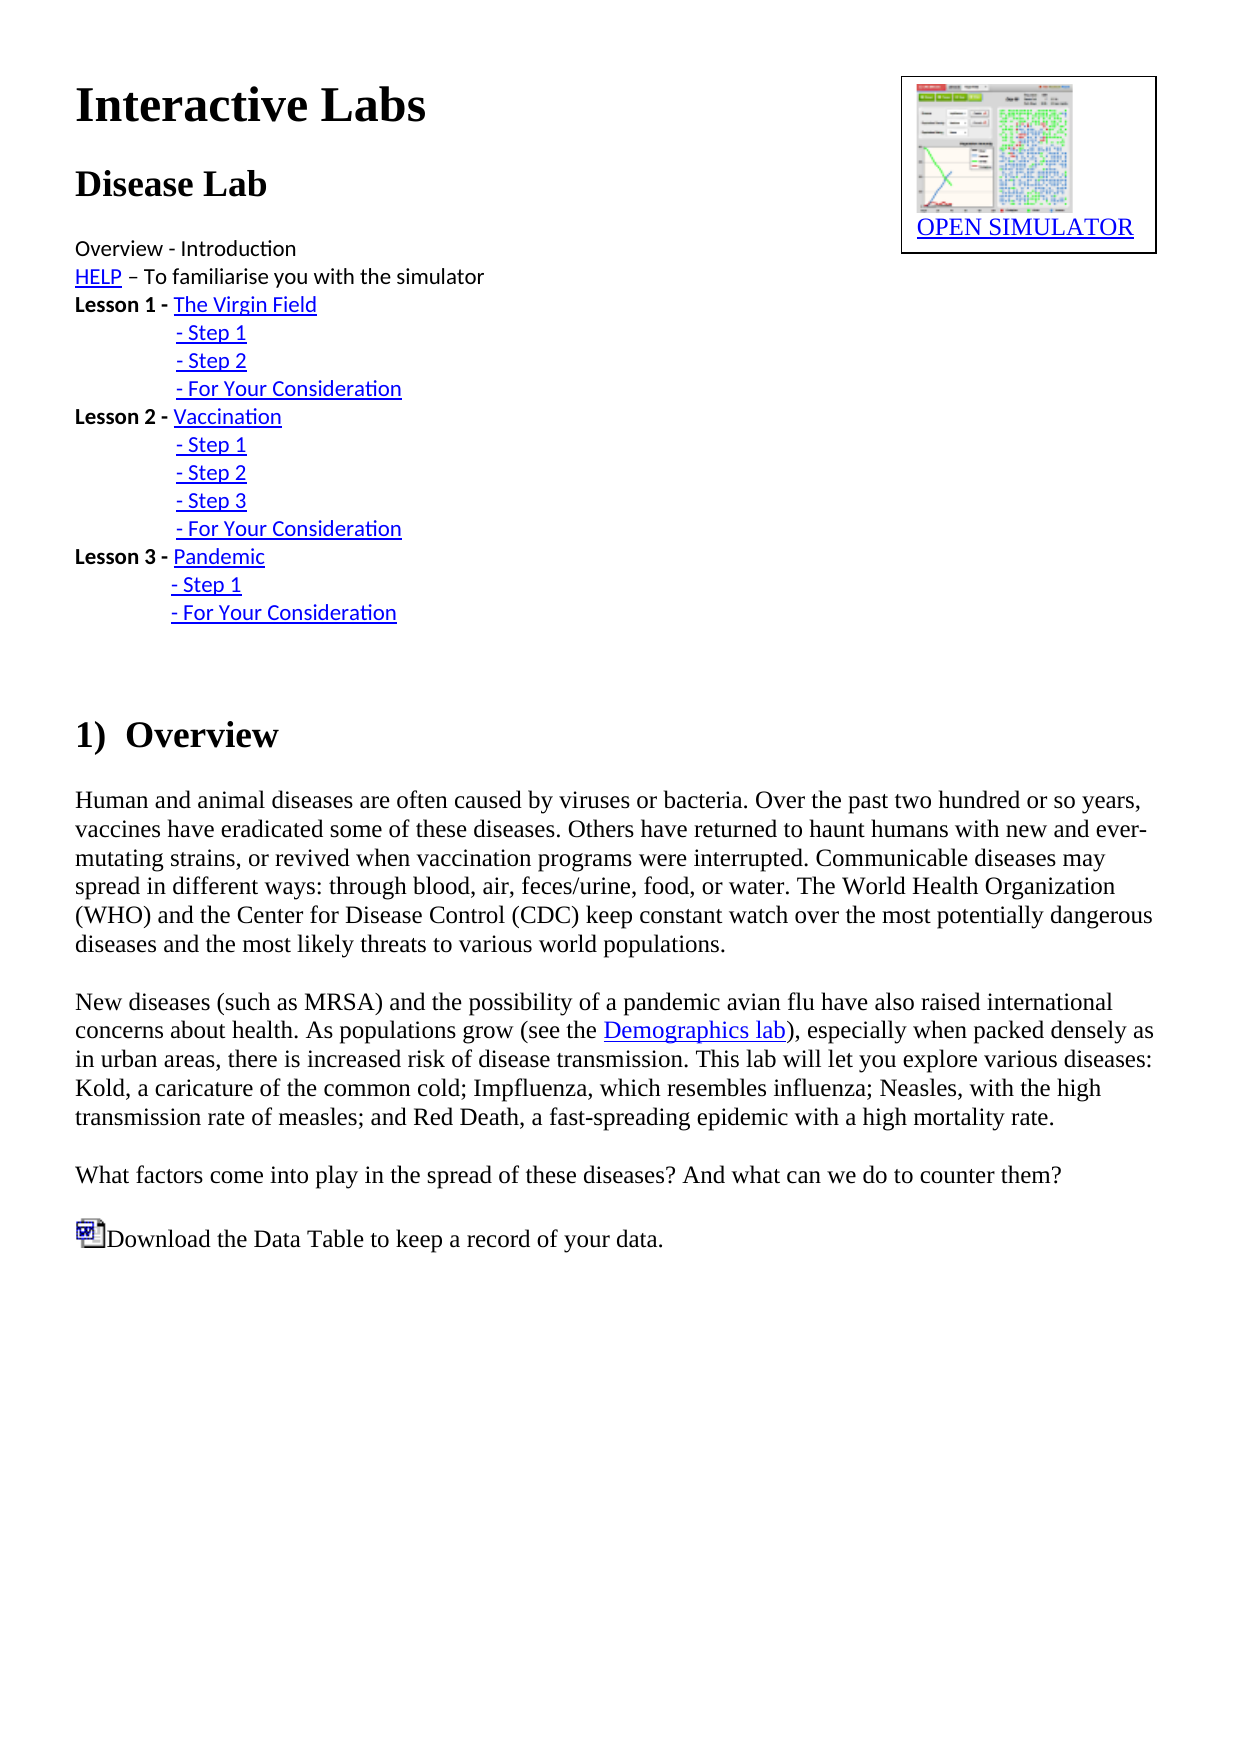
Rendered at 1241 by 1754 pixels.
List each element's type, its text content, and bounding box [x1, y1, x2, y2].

text - Step 2 [75, 346, 1165, 374]
text New diseases (such as MRSA) and the possibility of a pandemic avian flu have also raised international concerns about health. As populations grow (see the Demographics lab), especially when packed densely as in urban areas, there is increased risk of disease transmission. This lab will let you explore various diseases: Kold, a caricature of the common cold; Impfluenza, which resembles influenza; Neasles, with the high transmission rate of measles; and Red Death, a fast-spreading epidemic with a high mortality rate. [75, 987, 1165, 1131]
text 1) Overview [75, 713, 1165, 756]
text Lesson 3 - Pandemic [75, 542, 1165, 570]
text - For Your Consideration [75, 374, 1165, 402]
text - Step 2 [75, 458, 1165, 486]
text What factors come into play in the spread of these diseases? And what can we do to counter them? [75, 1160, 1165, 1188]
text Lesson 1 - The Virgin Field [75, 290, 1165, 318]
text - Step 1 [75, 570, 1165, 598]
text Interactive Labs [75, 75, 1165, 132]
picture [75, 1217, 107, 1248]
text - For Your Consideration [75, 514, 1165, 542]
text Download the Data Table to keep a record of your data. [75, 1218, 1165, 1253]
text Disease Lab [75, 162, 901, 205]
text Human and animal diseases are often caused by viruses or bacteria. Over the past two hundred or so years, vaccines have eradicated some of these diseases. Others have returned to haunt humans with new and ever-mutating strains, or revived when vaccination programs were interrupted. Communicable diseases may spread in different ways: through blood, air, feces/urine, food, or water. The World Health Organization (WHO) and the Center for Disease Control (CDC) keep constant watch over the most potentially dangerous diseases and the most likely threats to various world populations. [75, 785, 1165, 958]
text - For Your Consideration [75, 598, 1165, 626]
text HELP – To familiarise you with the simulator [75, 262, 1165, 290]
text - Step 1 [75, 318, 1165, 346]
picture [916, 84, 1073, 213]
text - Step 3 [75, 486, 1165, 514]
text Overview - Introduction [75, 234, 1165, 262]
text - Step 1 [75, 430, 1165, 458]
text Lesson 2 - Vaccination [75, 402, 1165, 430]
